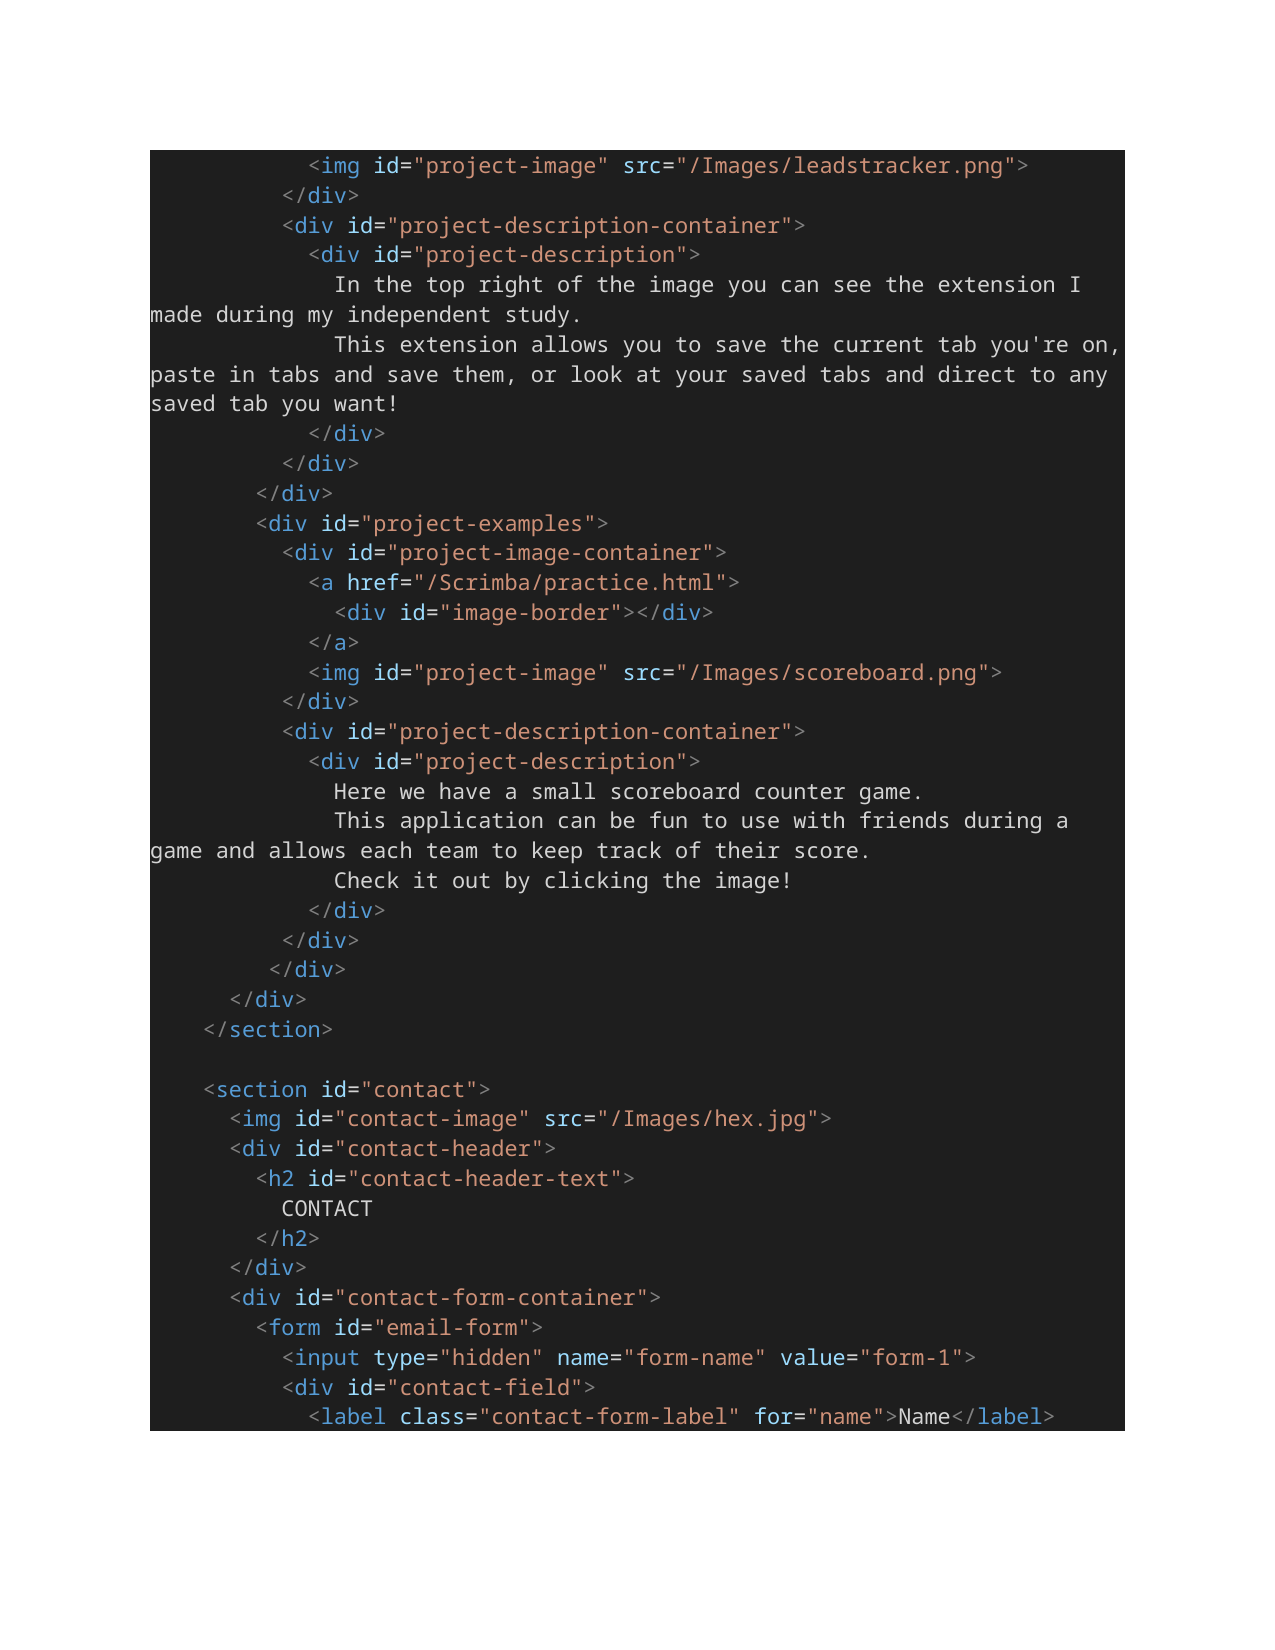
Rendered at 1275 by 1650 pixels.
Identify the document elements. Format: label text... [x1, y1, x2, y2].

text In the top right of the image you can see the extension I made during my independent study. [150, 269, 1125, 329]
text </h2> [150, 1222, 1125, 1252]
text <img id="project-image" src="/Images/scoreboard.png"> [150, 656, 1125, 686]
text <div id="project-description-container"> [150, 716, 1125, 746]
text </div> [150, 448, 1125, 478]
text Here we have a small scoreboard counter game. [150, 776, 1125, 805]
text <img id="contact-image" src="/Images/hex.jpg"> [150, 1103, 1125, 1133]
text <div id="contact-header"> [150, 1133, 1125, 1163]
text </div> [150, 895, 1125, 924]
text </div> [150, 686, 1125, 716]
text <div id="contact-field"> [150, 1371, 1125, 1401]
text This extension allows you to save the current tab you're on, paste in tabs and save them, or look at your saved tabs and direct to any saved tab you want! [150, 329, 1125, 418]
text </div> [150, 984, 1125, 1014]
text <div id="project-description-container"> [150, 209, 1125, 239]
text <form id="email-form"> [150, 1312, 1125, 1342]
text <div id="image-border"></div> [150, 597, 1125, 627]
text <h2 id="contact-header-text"> [150, 1163, 1125, 1193]
text <div id="project-image-container"> [150, 537, 1125, 567]
text CONTACT [150, 1193, 1125, 1222]
text <a href="/Scrimba/practice.html"> [150, 567, 1125, 597]
text </div> [150, 180, 1125, 209]
text </section> [150, 1014, 1125, 1044]
text </div> [150, 924, 1125, 954]
text <input type="hidden" name="form-name" value="form-1"> [150, 1342, 1125, 1371]
text <div id="project-description"> [150, 746, 1125, 776]
text <section id="contact"> [150, 1073, 1125, 1103]
text </div> [150, 478, 1125, 507]
text <img id="project-image" src="/Images/leadstracker.png"> [150, 150, 1125, 180]
text </a> [150, 627, 1125, 656]
text <label class="contact-form-label" for="name">Name</label> [150, 1401, 1125, 1431]
text </div> [150, 954, 1125, 984]
text <div id="project-description"> [150, 239, 1125, 269]
text This application can be fun to use with friends during a game and allows each team to keep track of their score. [150, 805, 1125, 865]
text </div> [150, 1252, 1125, 1282]
text <div id="project-examples"> [150, 507, 1125, 537]
text <div id="contact-form-container"> [150, 1282, 1125, 1312]
text </div> [150, 418, 1125, 448]
text Check it out by clicking the image! [150, 865, 1125, 895]
